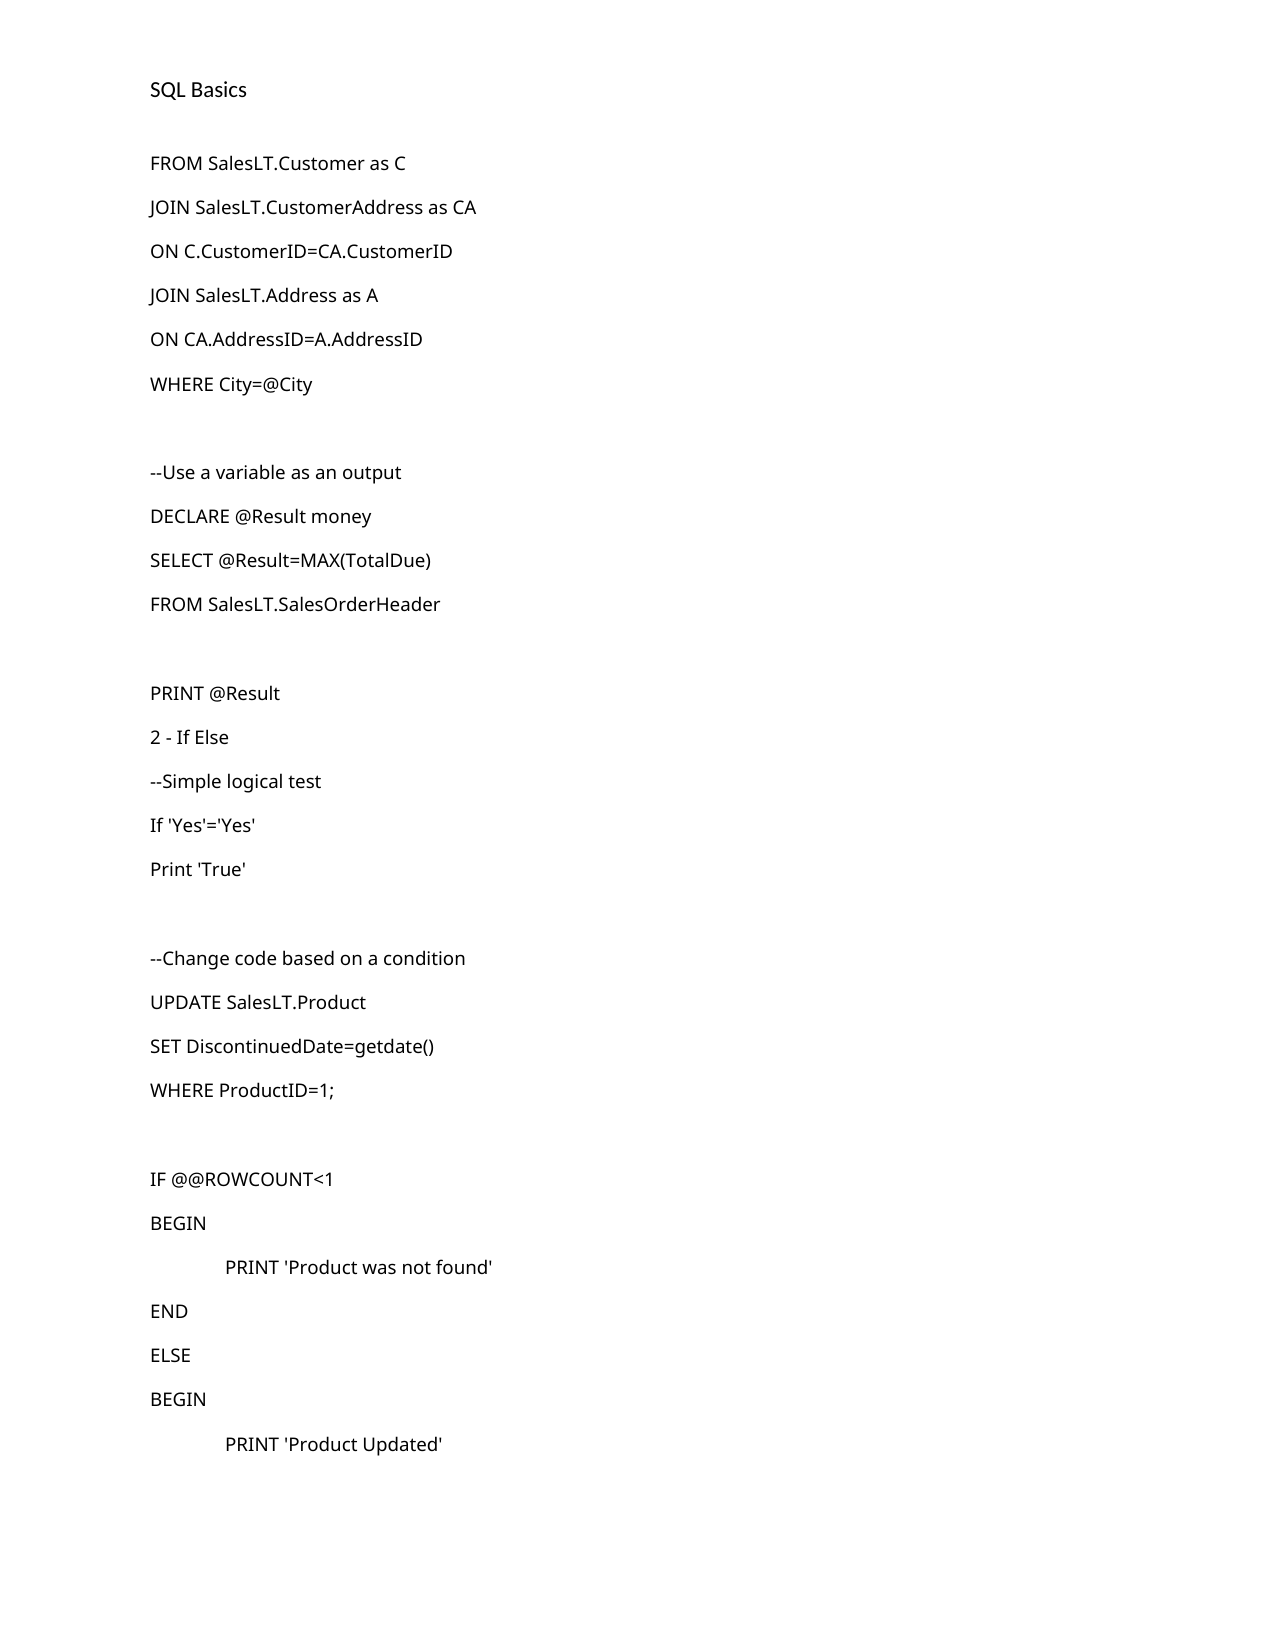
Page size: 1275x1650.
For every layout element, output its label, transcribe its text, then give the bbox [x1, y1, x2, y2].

text JOIN SalesLT.CustomerAddress as CA [150, 194, 1125, 220]
text ON CA.AddressID=A.AddressID [150, 327, 1125, 352]
text SELECT @Result=MAX(TotalDue) [150, 547, 1125, 573]
text IF @@ROWCOUNT<1 [150, 1166, 1125, 1191]
text PRINT @Result [150, 680, 1125, 706]
text 2 - If Else [150, 724, 1125, 750]
text WHERE ProductID=1; [150, 1077, 1125, 1103]
text UPDATE SalesLT.Product [150, 989, 1125, 1015]
text BEGIN [150, 1210, 1125, 1236]
text SET DiscontinuedDate=getdate() [150, 1033, 1125, 1059]
text --Use a variable as an output [150, 459, 1125, 485]
text ELSE [150, 1342, 1125, 1368]
text ON C.CustomerID=CA.CustomerID [150, 238, 1125, 264]
text Print 'True' [150, 857, 1125, 882]
text --Change code based on a condition [150, 945, 1125, 971]
text FROM SalesLT.Customer as C [150, 150, 1125, 176]
text END [150, 1298, 1125, 1324]
text JOIN SalesLT.Address as A [150, 282, 1125, 308]
text DECLARE @Result money [150, 503, 1125, 529]
text --Simple logical test [150, 768, 1125, 794]
text PRINT 'Product Updated' [150, 1431, 1125, 1456]
text If 'Yes'='Yes' [150, 812, 1125, 838]
text FROM SalesLT.SalesOrderHeader [150, 592, 1125, 617]
text BEGIN [150, 1387, 1125, 1412]
text WHERE City=@City [150, 371, 1125, 396]
text PRINT 'Product was not found' [150, 1254, 1125, 1280]
